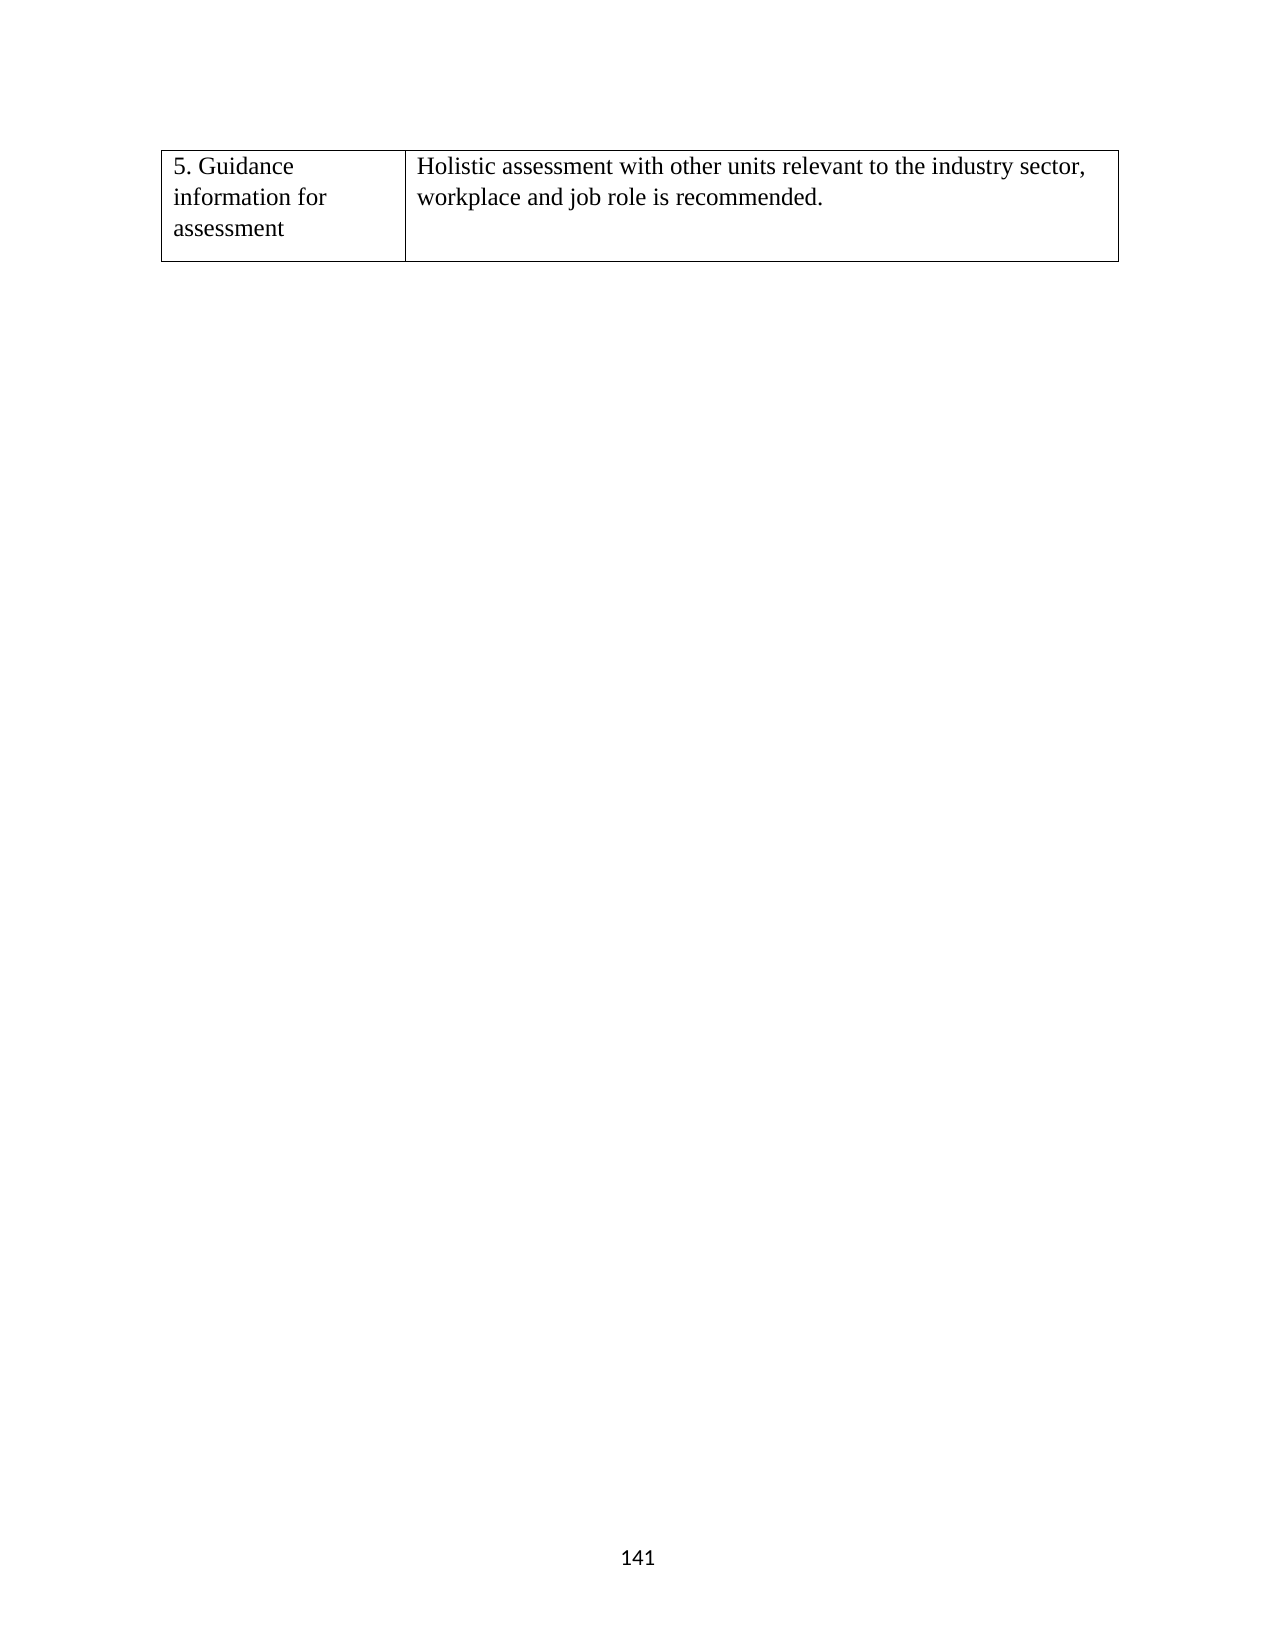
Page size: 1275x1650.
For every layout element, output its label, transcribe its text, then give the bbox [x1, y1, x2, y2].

table_cell 5. Guidance information for assessment [162, 151, 405, 261]
table_cell Holistic assessment with other units relevant to the industry sector, workplace and job role is recommended. [406, 151, 1118, 261]
